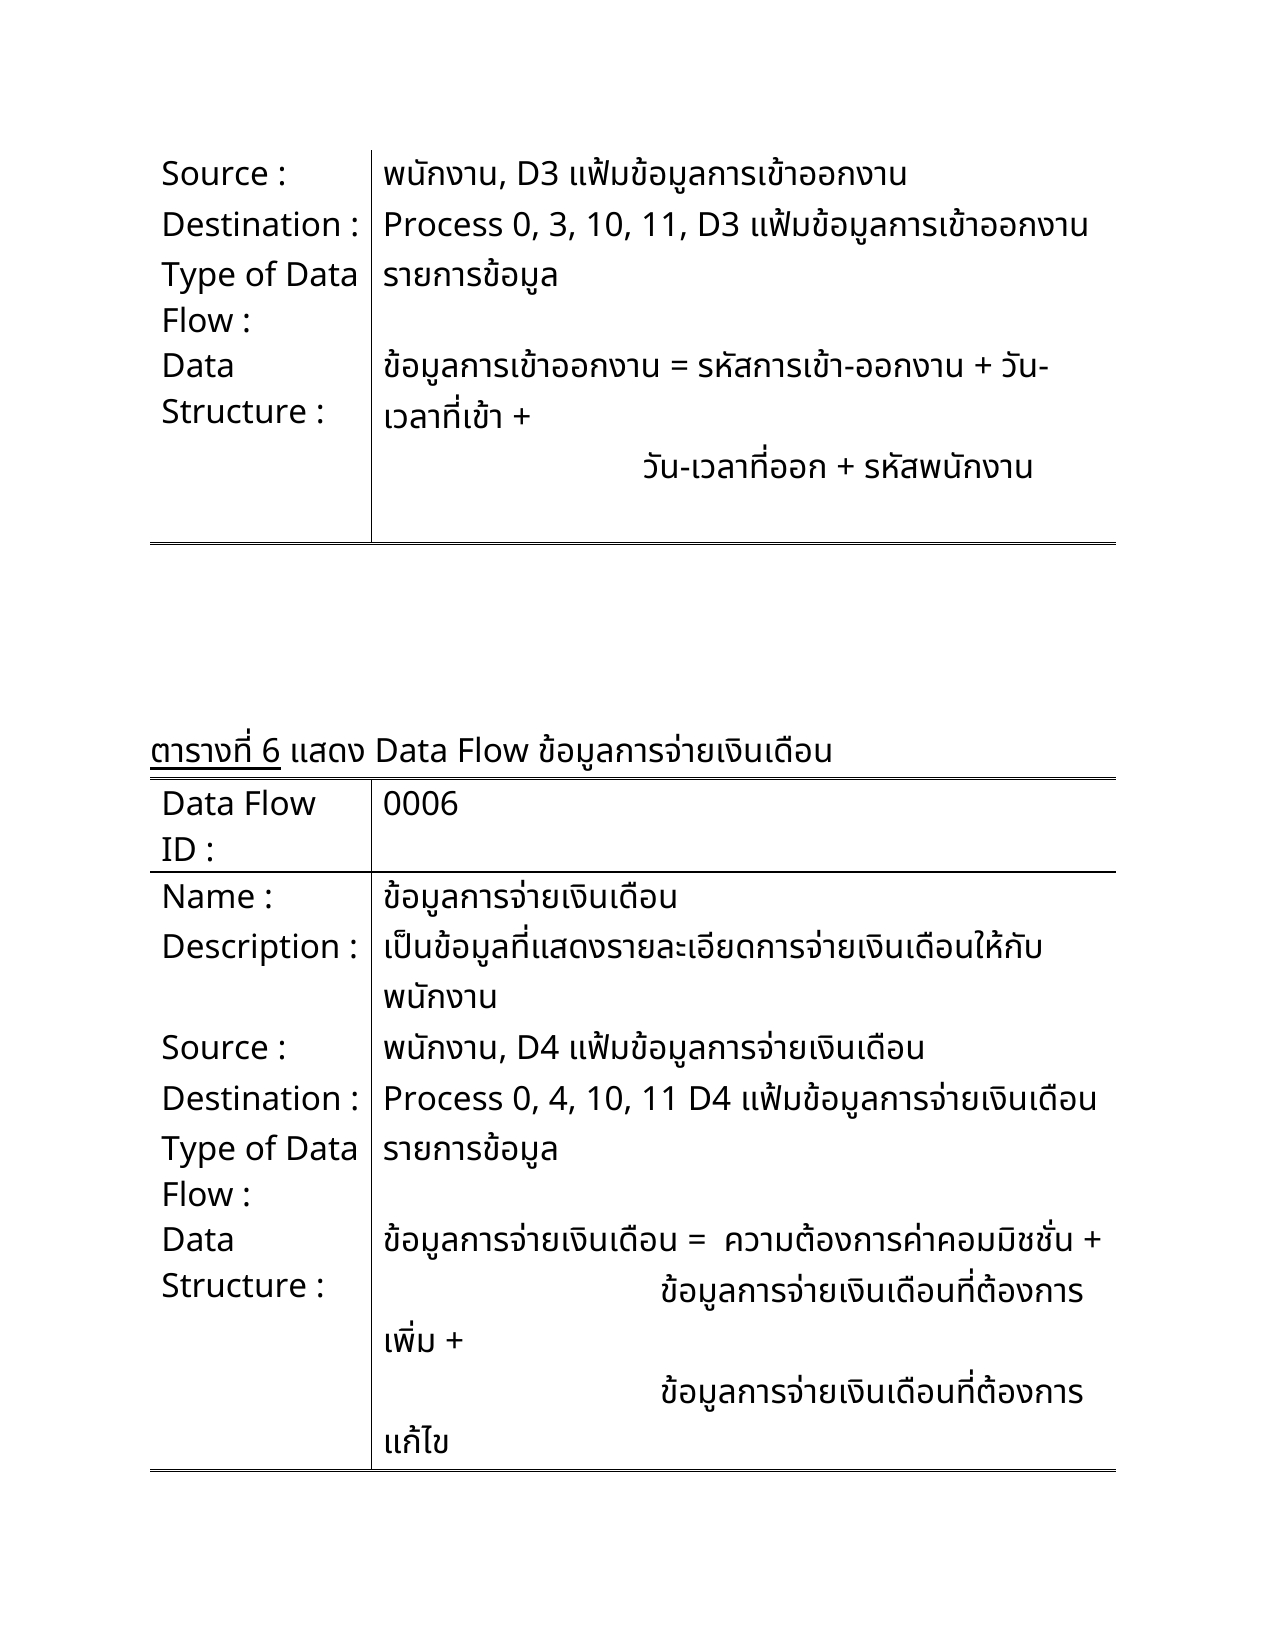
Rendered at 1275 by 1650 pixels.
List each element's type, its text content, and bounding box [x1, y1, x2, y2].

table_cell Source : [150, 150, 371, 201]
table_cell รายการข้อมูล [372, 1125, 1116, 1216]
table_cell รายการข้อมูล [372, 251, 1116, 342]
table_cell Description : [150, 923, 371, 1024]
table_cell พนักงาน, D4 แฟ้มข้อมูลการจ่ายเงินเดือน [372, 1024, 1116, 1074]
table_cell Type of Data Flow : [150, 251, 371, 342]
table_cell พนักงาน, D3 แฟ้มข้อมูลการเข้าออกงาน [372, 150, 1116, 201]
table_cell Data Structure : [150, 1216, 371, 1468]
table_header 0006 [372, 780, 1116, 871]
text ตารางที่ 6 แสดง Data Flow ข้อมูลการจ่ายเงินเดือน [150, 726, 1125, 777]
table_cell ข้อมูลการจ่ายเงินเดือน [372, 873, 1116, 923]
table_cell Destination : [150, 201, 371, 251]
table_cell Destination : [150, 1075, 371, 1125]
table_cell Process 0, 3, 10, 11, D3 แฟ้มข้อมูลการเข้าออกงาน [372, 201, 1116, 251]
table_cell Name : [150, 873, 371, 923]
table_cell Process 0, 4, 10, 11 D4 แฟ้มข้อมูลการจ่ายเงินเดือน [372, 1075, 1116, 1125]
table_cell เป็นข้อมูลที่แสดงรายละเอียดการจ่ายเงินเดือนให้กับพนักงาน [372, 923, 1116, 1024]
table_cell ข้อมูลการเข้าออกงาน = รหัสการเข้า-ออกงาน + วัน-เวลาที่เข้า + วัน-เวลาที่ออก + รหัสพนักงาน [372, 342, 1116, 542]
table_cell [372, 1216, 1116, 1468]
table_header Data Flow ID : [150, 780, 371, 871]
table_cell Data Structure : [150, 342, 371, 542]
table_cell Type of Data Flow : [150, 1125, 371, 1216]
table_cell Source : [150, 1024, 371, 1074]
